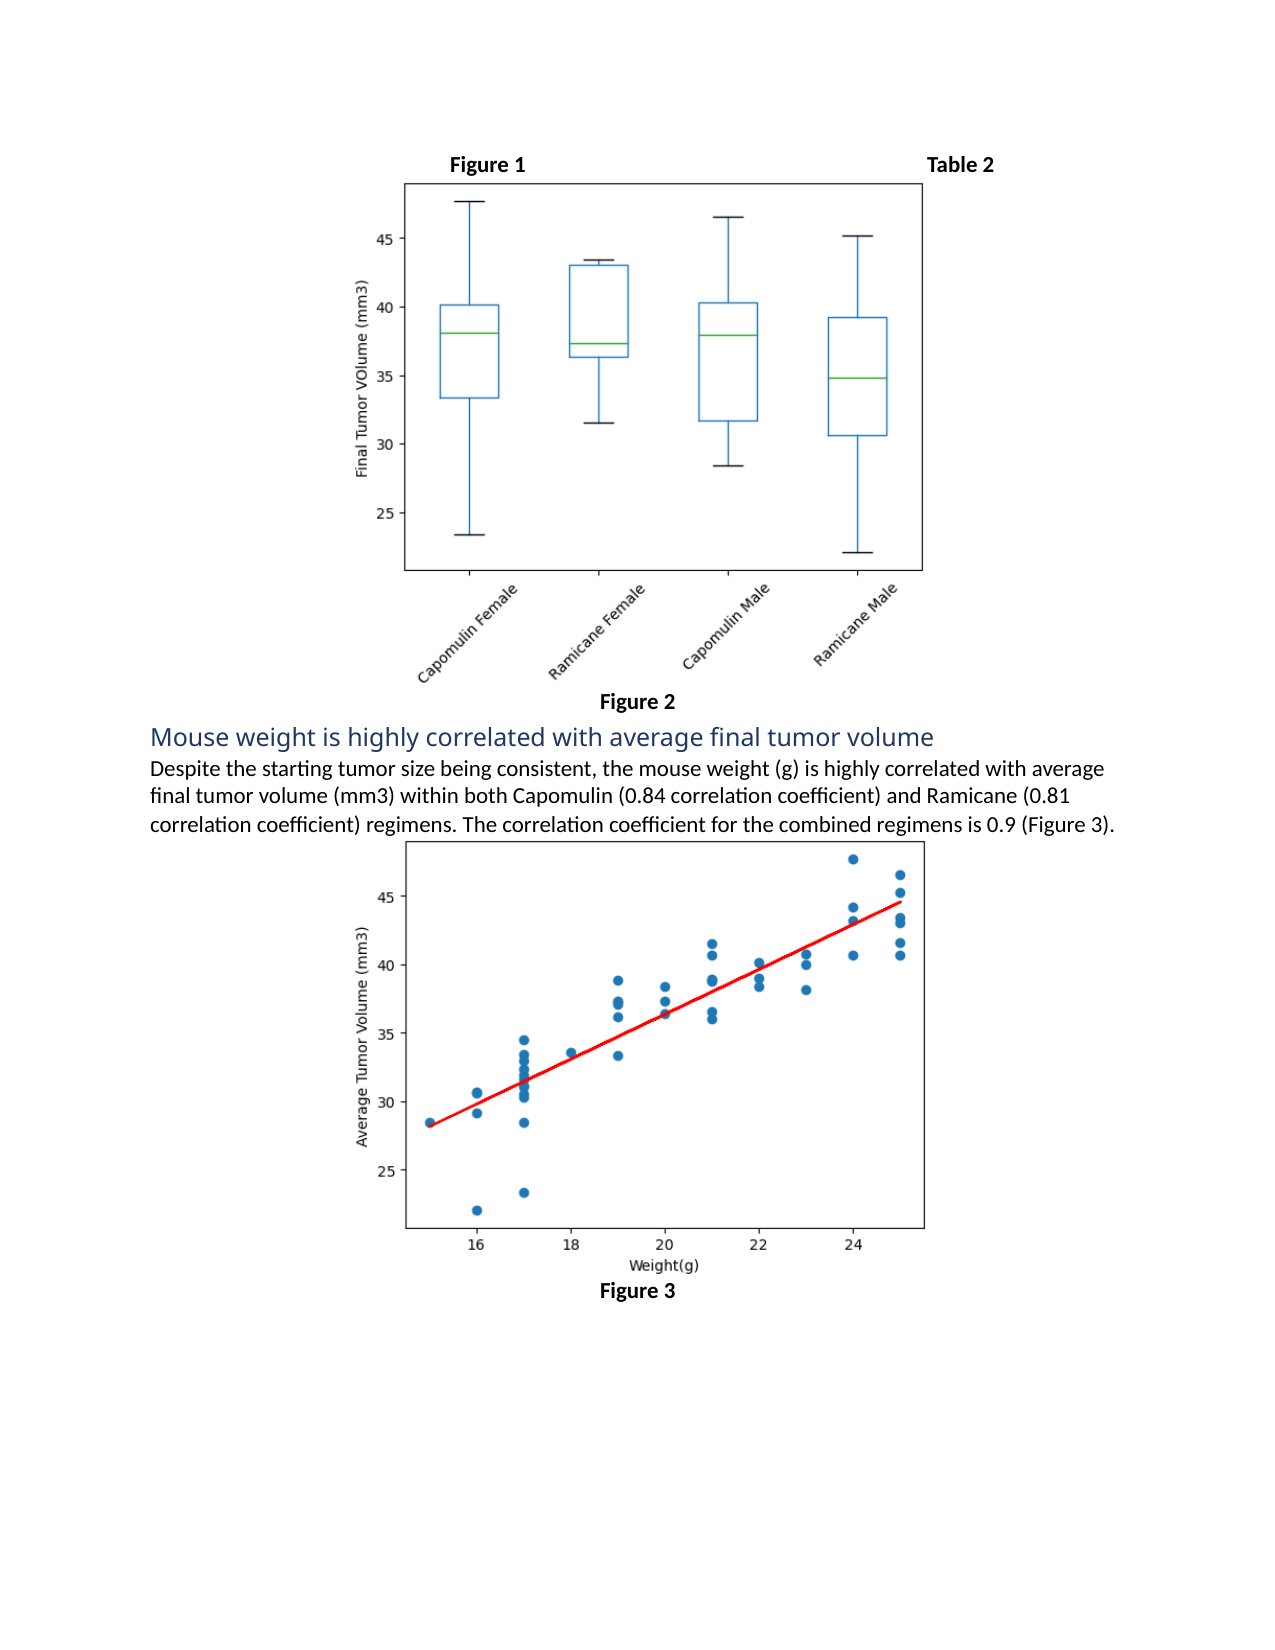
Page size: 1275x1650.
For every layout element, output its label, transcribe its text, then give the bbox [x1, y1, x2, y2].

text Despite the starting tumor size being consistent, the mouse weight (g) is highly correlated with average final tumor volume (mm3) within both Capomulin (0.84 correlation coefficient) and Ramicane (0.81 correlation coefficient) regimens. The correlation coefficient for the combined regimens is 0.9 (Figure 3). [150, 754, 1125, 838]
text Figure 1 Table 2 [375, 150, 1125, 178]
text Figure 2 [150, 687, 1125, 715]
subtitle Mouse weight is highly correlated with average final tumor volume [150, 719, 1125, 754]
picture [349, 178, 926, 688]
picture [347, 837, 928, 1277]
text Figure 3 [150, 1276, 1125, 1304]
